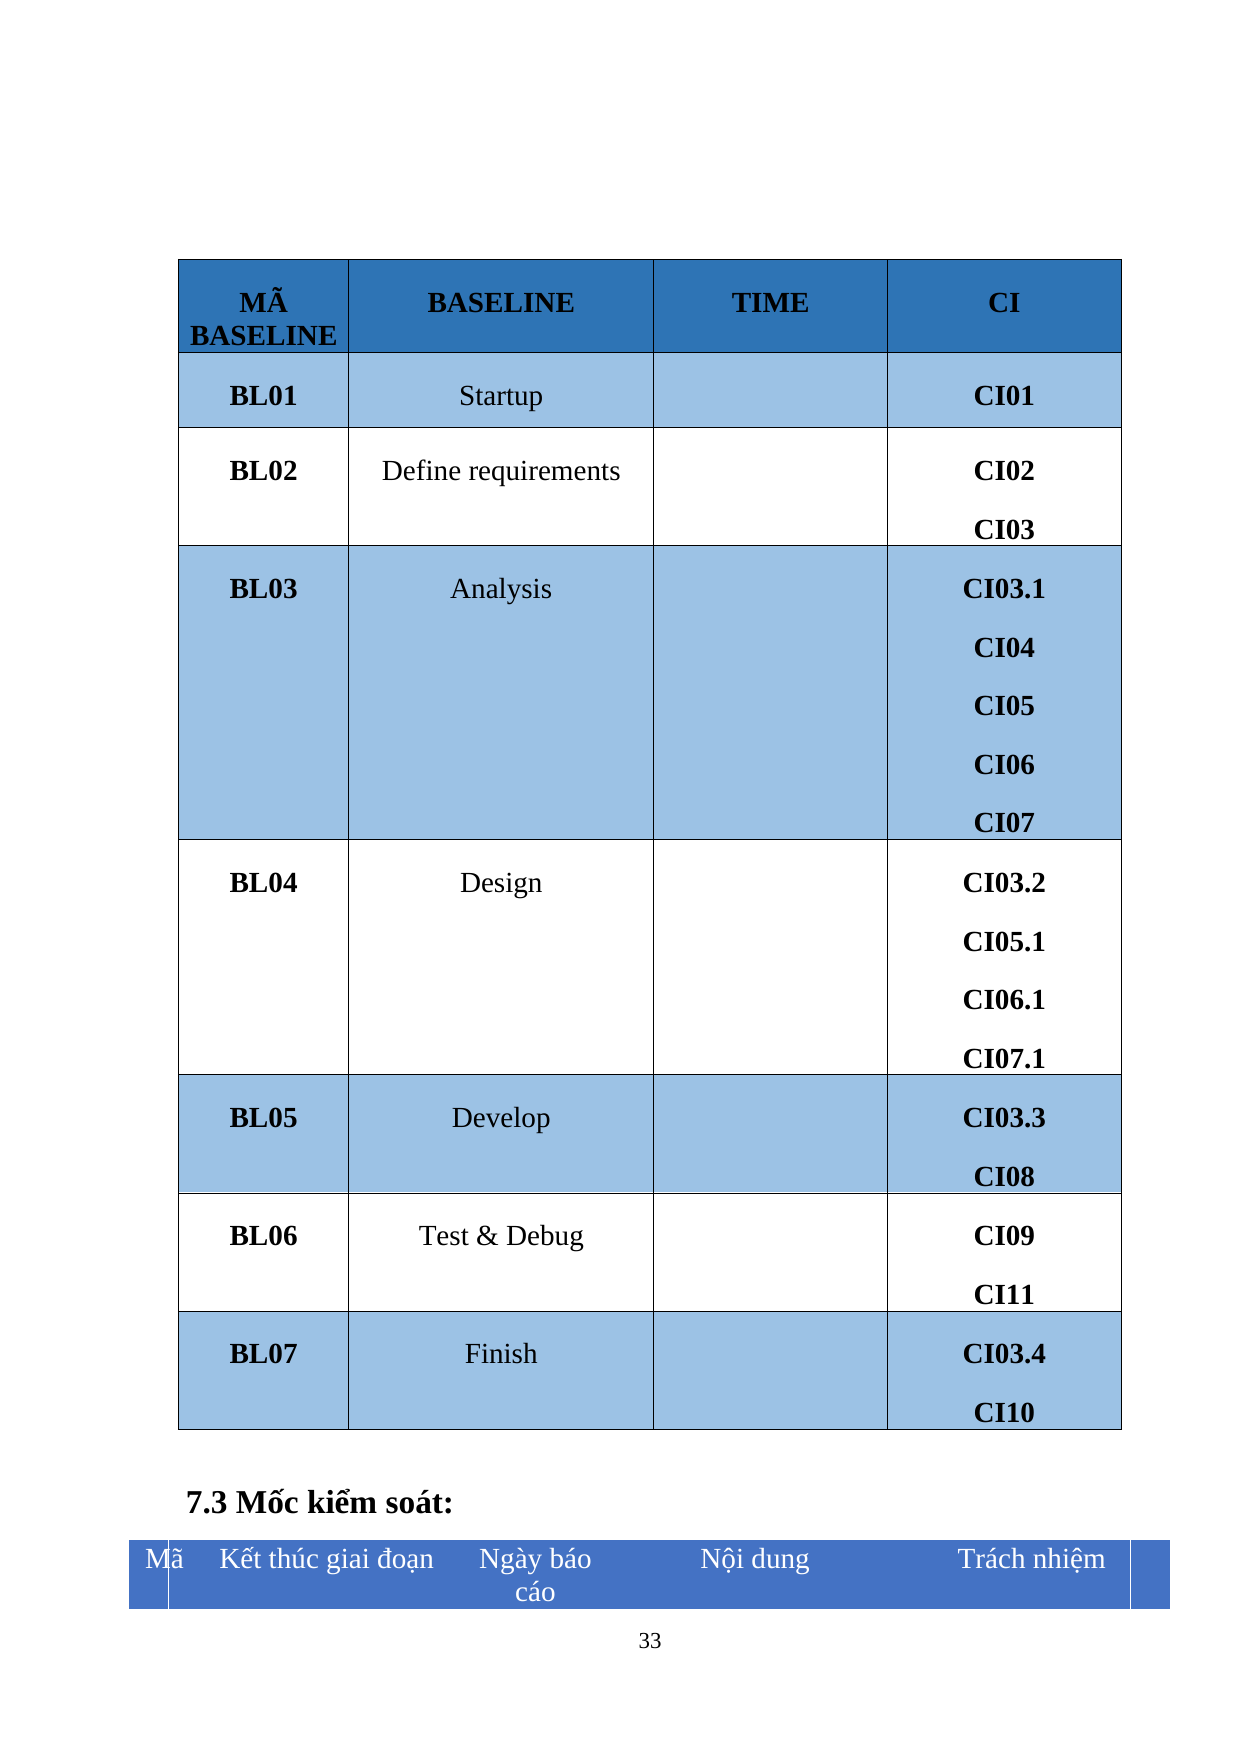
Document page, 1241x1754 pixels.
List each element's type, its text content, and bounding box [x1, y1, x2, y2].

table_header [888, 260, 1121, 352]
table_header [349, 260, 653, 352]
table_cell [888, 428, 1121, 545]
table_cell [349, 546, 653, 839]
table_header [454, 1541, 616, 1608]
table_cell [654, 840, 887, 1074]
text 7.3 Mốc kiểm soát: [177, 1482, 1122, 1520]
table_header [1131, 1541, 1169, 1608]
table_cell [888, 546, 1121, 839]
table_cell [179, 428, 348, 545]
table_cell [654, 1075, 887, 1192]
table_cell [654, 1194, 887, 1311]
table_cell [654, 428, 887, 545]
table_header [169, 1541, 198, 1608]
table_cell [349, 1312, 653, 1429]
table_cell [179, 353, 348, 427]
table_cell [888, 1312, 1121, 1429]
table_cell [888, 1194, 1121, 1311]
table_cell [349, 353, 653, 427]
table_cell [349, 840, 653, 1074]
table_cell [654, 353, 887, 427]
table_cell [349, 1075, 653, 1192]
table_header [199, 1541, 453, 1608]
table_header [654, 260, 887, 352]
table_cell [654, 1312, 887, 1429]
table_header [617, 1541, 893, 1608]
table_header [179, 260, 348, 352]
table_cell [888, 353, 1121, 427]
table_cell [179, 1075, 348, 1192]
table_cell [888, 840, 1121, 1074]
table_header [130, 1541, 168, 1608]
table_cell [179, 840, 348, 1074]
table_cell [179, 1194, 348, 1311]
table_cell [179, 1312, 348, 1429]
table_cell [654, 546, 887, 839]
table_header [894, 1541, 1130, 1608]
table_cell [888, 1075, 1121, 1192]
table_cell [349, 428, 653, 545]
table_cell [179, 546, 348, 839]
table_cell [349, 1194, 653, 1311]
